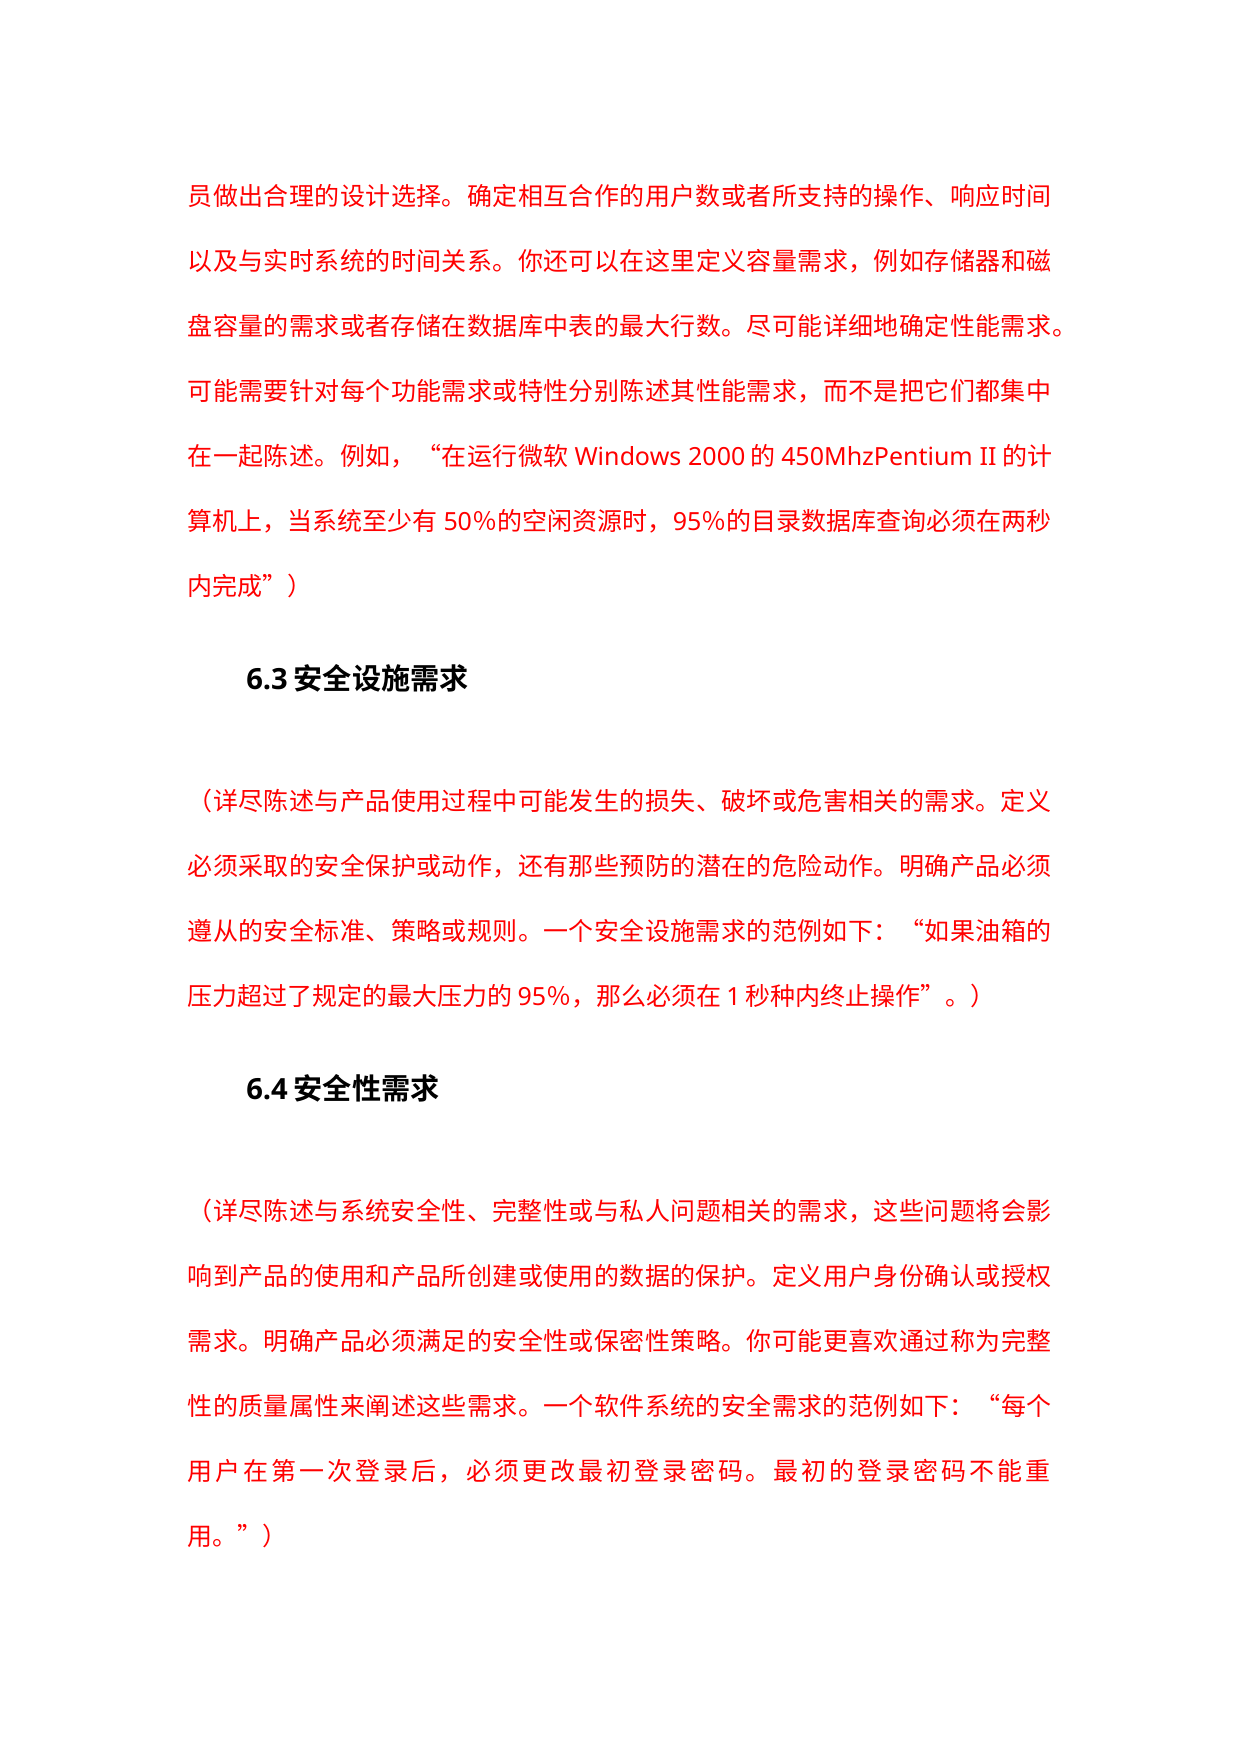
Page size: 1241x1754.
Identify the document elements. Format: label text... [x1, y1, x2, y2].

subtitle 6.3安全设施需求 [187, 644, 1053, 709]
text （详尽陈述与产品使用过程中可能发生的损失、破坏或危害相关的需求。定义必须采取的安全保护或动作，还有那些预防的潜在的危险动作。明确产品必须遵从的安全标准、策略或规则。一个安全设施需求的范例如下：“如果油箱的压力超过了规定的最大压力的95％，那么必须在1秒种内终止操作”。） [187, 767, 1053, 1027]
text （详尽陈述与系统安全性、完整性或与私人问题相关的需求，这些问题将会影响到产品的使用和产品所创建或使用的数据的保护。定义用户身份确认或授权需求。明确产品必须满足的安全性或保密性策略。你可能更喜欢通过称为完整性的质量属性来阐述这些需求。一个软件系统的安全需求的范例如下：“每个用户在第一次登录后，必须更改最初登录密码。最初的登录密码不能重用。”） [187, 1177, 1053, 1567]
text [187, 162, 1053, 617]
subtitle 6.4安全性需求 [187, 1054, 1053, 1119]
